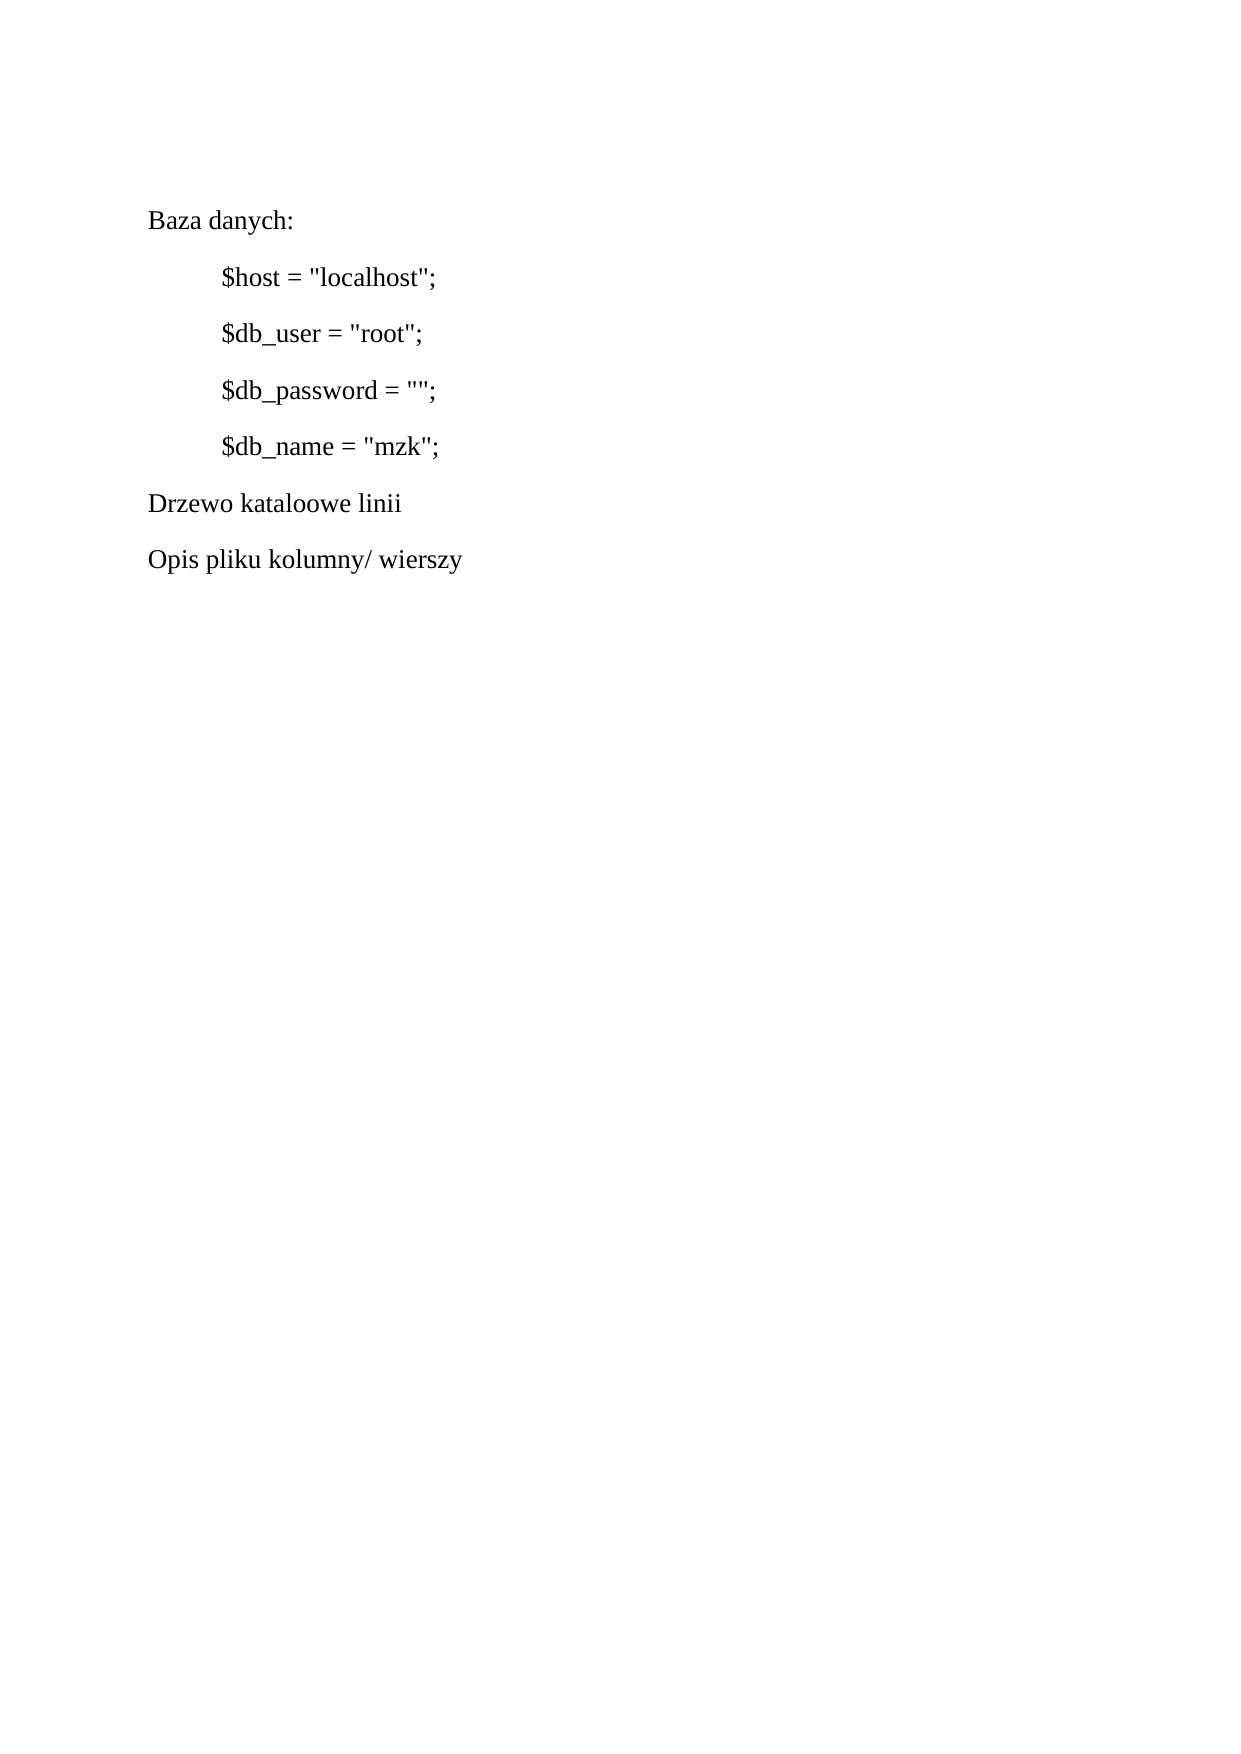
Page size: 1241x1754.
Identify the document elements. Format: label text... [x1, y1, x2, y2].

text $db_user = "root"; [148, 317, 1093, 348]
text $db_password = ""; [148, 374, 1093, 405]
text Baza danych: [148, 204, 1093, 235]
text Opis pliku kolumny/ wierszy [148, 543, 1093, 575]
text Drzewo kataloowe linii [148, 487, 1093, 518]
text $db_name = "mzk"; [148, 430, 1093, 462]
text $host = "localhost"; [148, 261, 1093, 292]
